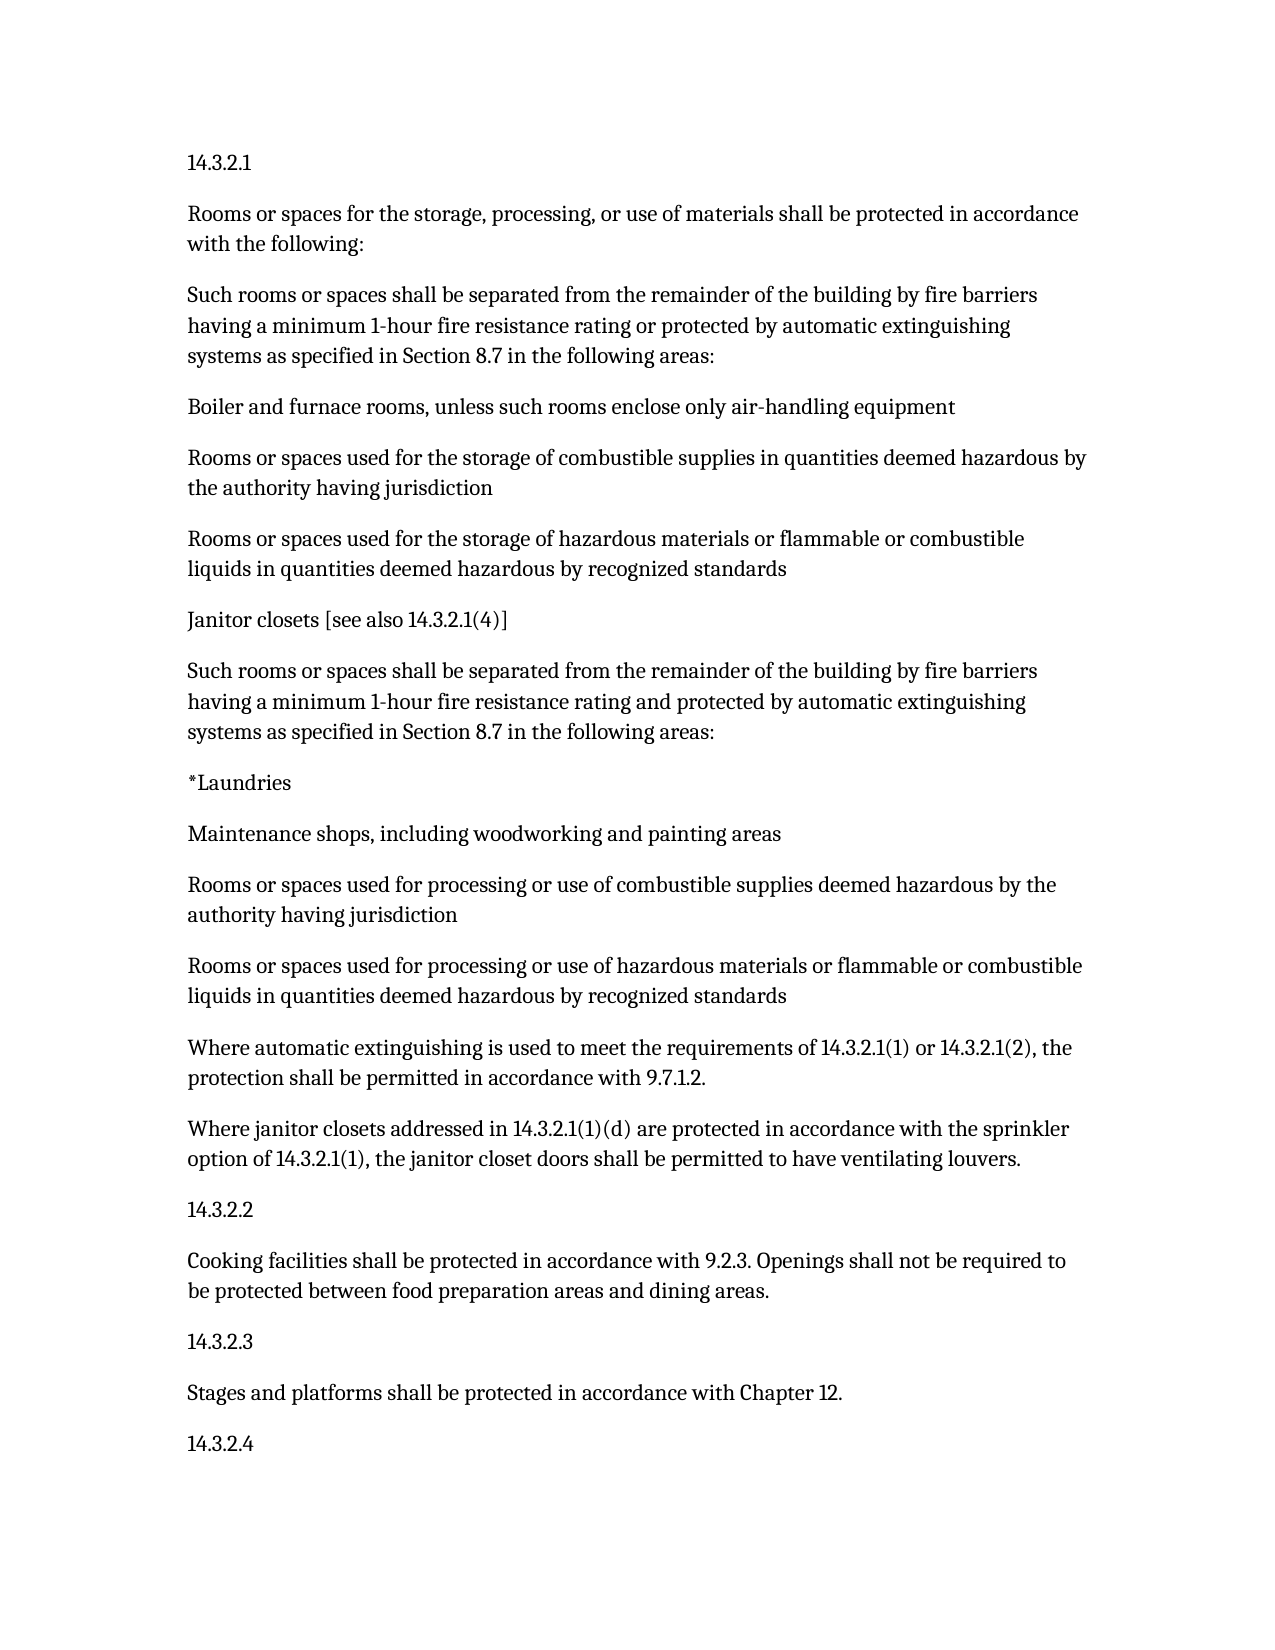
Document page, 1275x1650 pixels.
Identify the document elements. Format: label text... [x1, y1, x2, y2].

text Where automatic extinguishing is used to meet the requirements of 14.3.2.1(1) or 14.3.2.1(2), the protection shall be permitted in accordance with 9.7.1.2. [187, 1034, 1087, 1091]
text Cooking facilities shall be protected in accordance with 9.2.3. Openings shall not be required to be protected between food preparation areas and dining areas. [187, 1248, 1087, 1304]
text Such rooms or spaces shall be separated from the remainder of the building by fire barriers having a minimum 1-hour fire resistance rating and protected by automatic extinguishing systems as specified in Section 8.7 in the following areas: [187, 658, 1087, 745]
text Stages and platforms shall be protected in accordance with Chapter 12. [187, 1380, 1087, 1407]
text 14.3.2.4 [187, 1431, 1087, 1458]
text 14.3.2.1 [187, 150, 1087, 176]
text 14.3.2.3 [187, 1329, 1087, 1356]
text Rooms or spaces used for processing or use of hazardous materials or flammable or combustible liquids in quantities deemed hazardous by recognized standards [187, 953, 1087, 1010]
text Rooms or spaces for the storage, processing, or use of materials shall be protected in accordance with the following: [187, 201, 1087, 258]
text 14.3.2.2 [187, 1197, 1087, 1223]
text Janitor closets [see also 14.3.2.1(4)] [187, 607, 1087, 634]
text *Laundries [187, 770, 1087, 796]
text Boiler and furnace rooms, unless such rooms enclose only air-handling equipment [187, 394, 1087, 420]
text Rooms or spaces used for the storage of hazardous materials or flammable or combustible liquids in quantities deemed hazardous by recognized standards [187, 526, 1087, 583]
text Rooms or spaces used for processing or use of combustible supplies deemed hazardous by the authority having jurisdiction [187, 872, 1087, 928]
text Maintenance shops, including woodworking and painting areas [187, 821, 1087, 847]
text Such rooms or spaces shall be separated from the remainder of the building by fire barriers having a minimum 1-hour fire resistance rating or protected by automatic extinguishing systems as specified in Section 8.7 in the following areas: [187, 282, 1087, 369]
text Rooms or spaces used for the storage of combustible supplies in quantities deemed hazardous by the authority having jurisdiction [187, 445, 1087, 501]
text Where janitor closets addressed in 14.3.2.1(1)(d) are protected in accordance with the sprinkler option of 14.3.2.1(1), the janitor closet doors shall be permitted to have ventilating louvers. [187, 1116, 1087, 1172]
